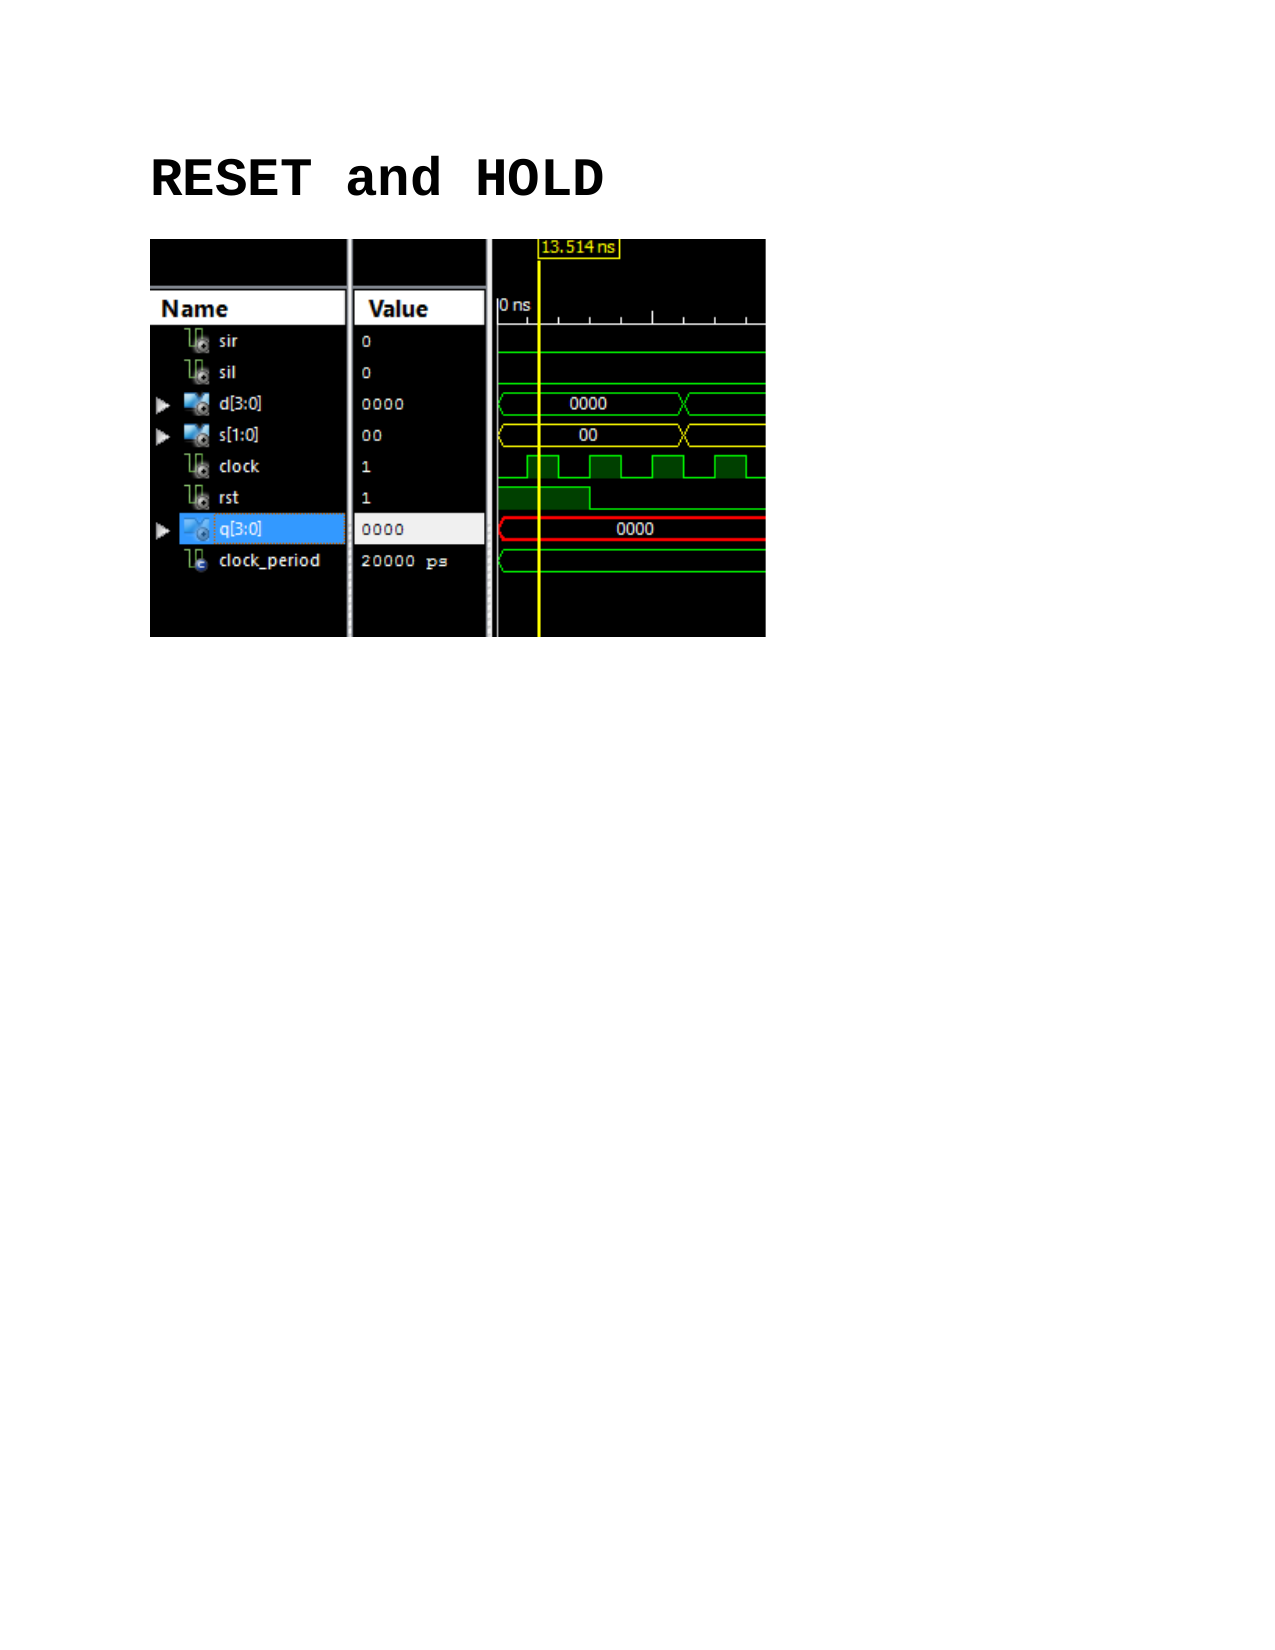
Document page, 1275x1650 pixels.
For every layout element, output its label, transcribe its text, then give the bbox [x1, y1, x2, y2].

picture [150, 239, 766, 637]
text RESET and HOLD [150, 150, 1125, 211]
